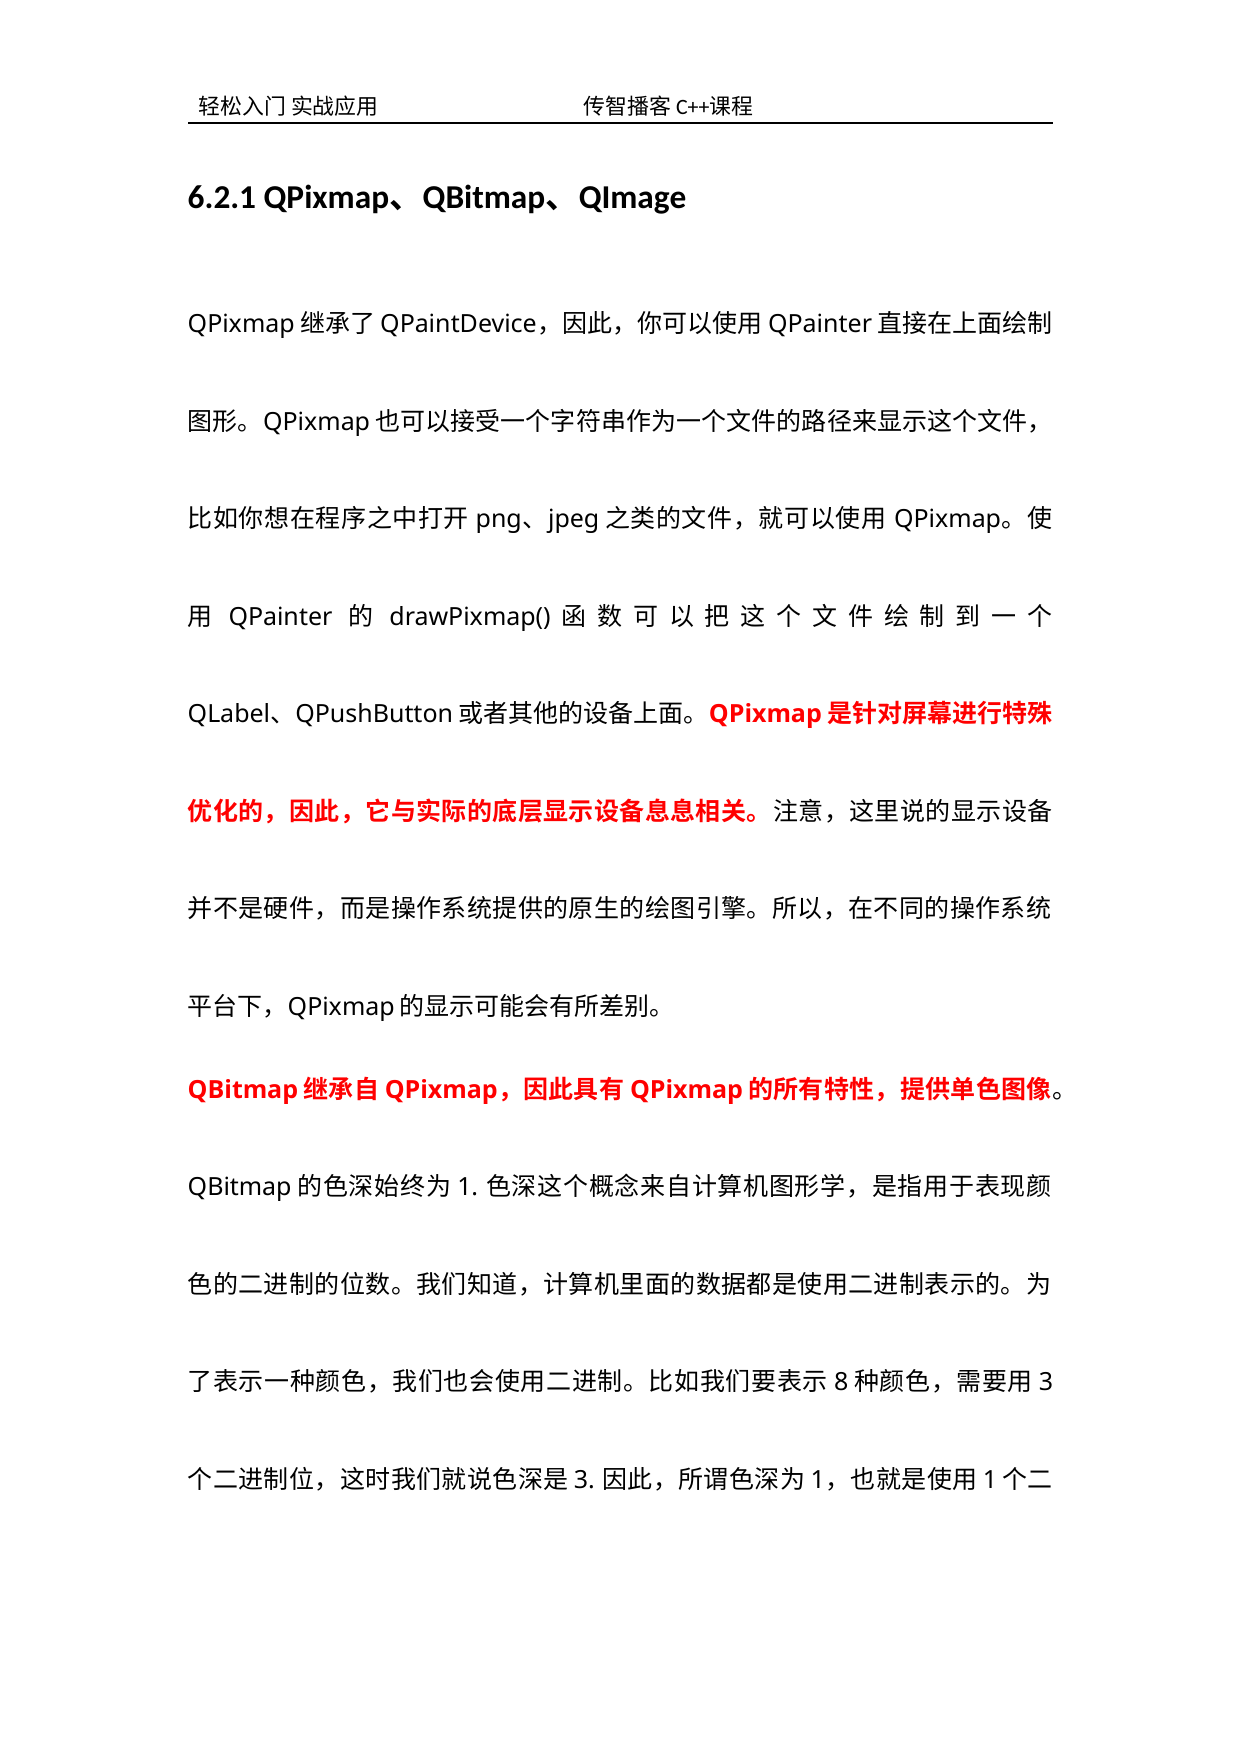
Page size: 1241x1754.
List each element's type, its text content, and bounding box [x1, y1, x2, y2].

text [187, 1055, 1053, 1510]
subtitle 6.2.1 QPixmap、QBitmap、QImage [187, 162, 1053, 227]
text QPixmap继承了QPaintDevice，因此，你可以使用QPainter直接在上面绘制图形。QPixmap也可以接受一个字符串作为一个文件的路径来显示这个文件，比如你想在程序之中打开png、jpeg之类的文件，就可以使用 QPixmap。使用QPainter的drawPixmap()函数可以把这个文件绘制到一个QLabel、QPushButton或者其他的设备上面。QPixmap是针对屏幕进行特殊优化的，因此，它与实际的底层显示设备息息相关。注意，这里说的显示设备并不是硬件，而是操作系统提供的原生的绘图引擎。所以，在不同的操作系统平台下，QPixmap的显示可能会有所差别。 [187, 289, 1053, 1037]
